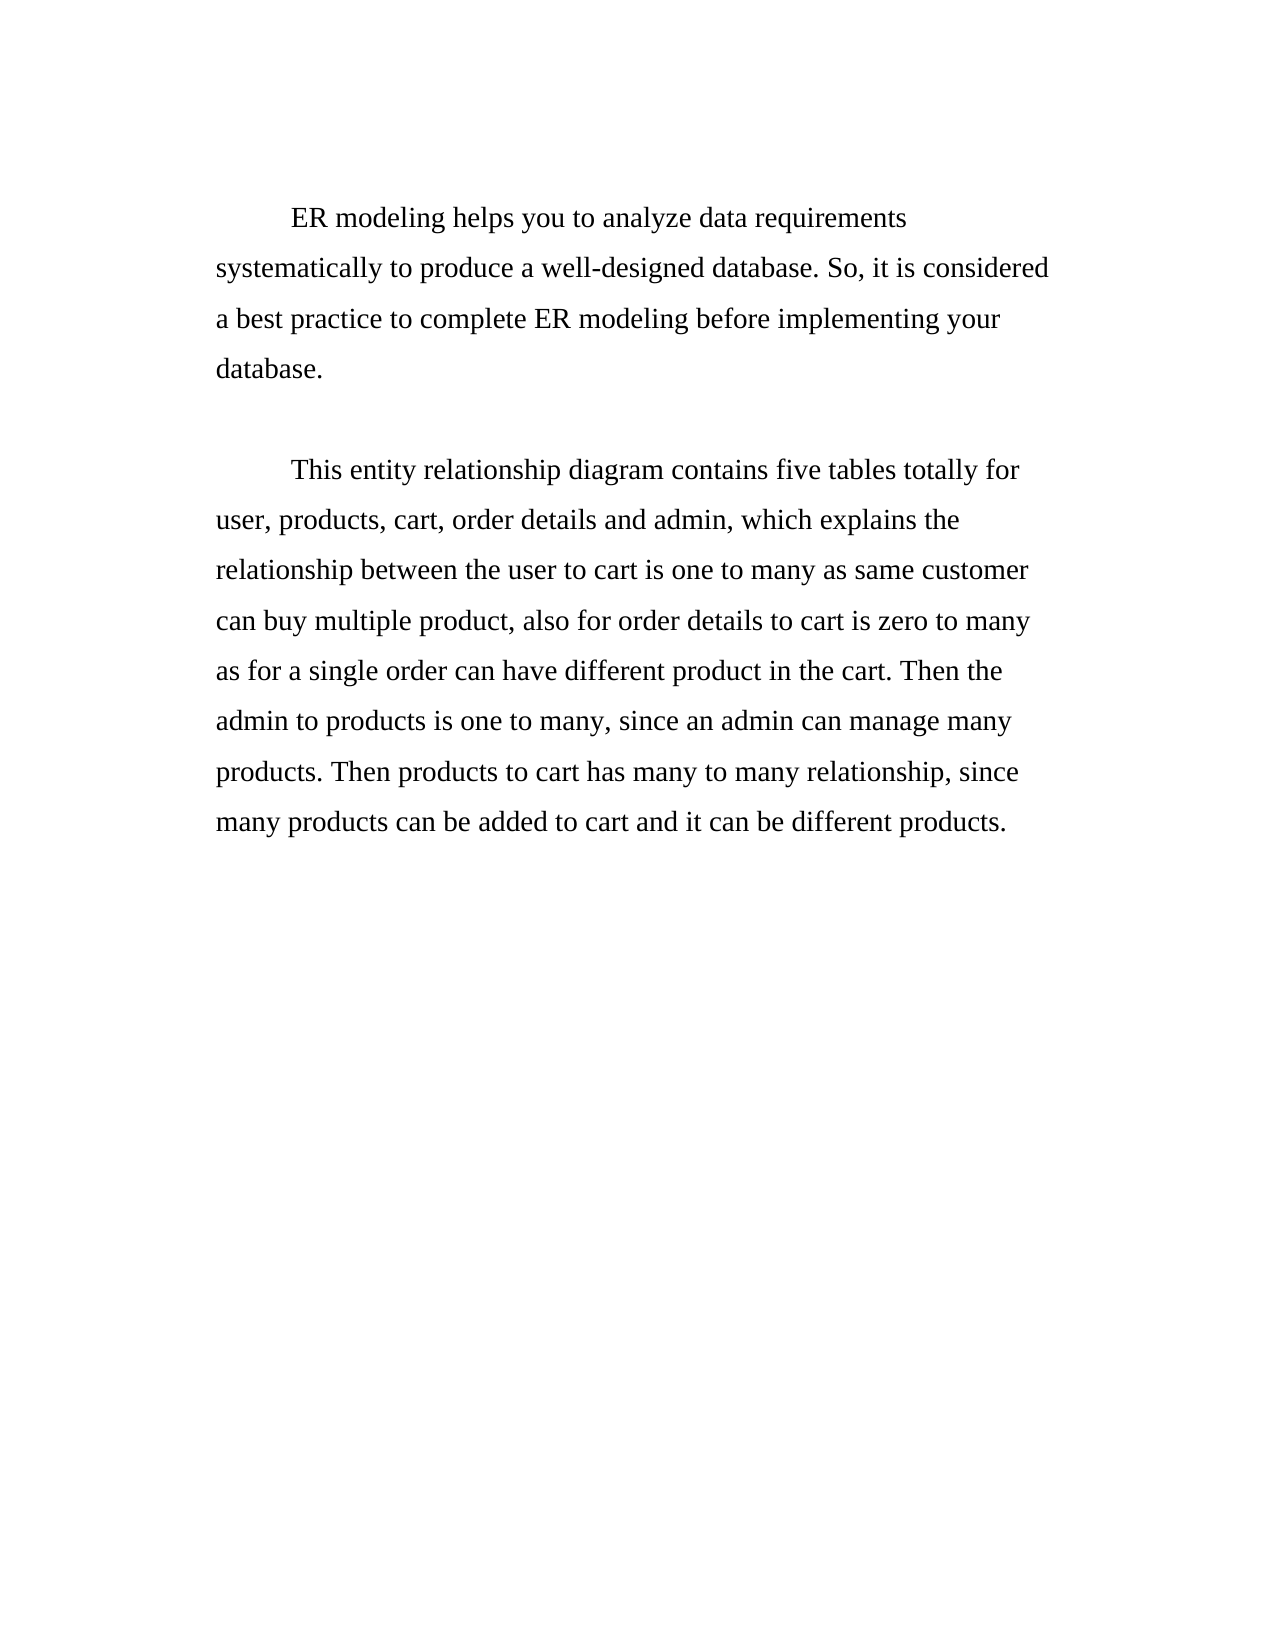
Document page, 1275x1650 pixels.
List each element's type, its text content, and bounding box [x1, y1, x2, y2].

list This entity relationship diagram contains five tables totally for user, products, cart, order details and admin, which explains the relationship between the user to cart is one to many as same customer can buy multiple product, also for order details to cart is zero to many as for a single order can have different product in the cart. Then the admin to products is one to many, since an admin can manage many products. Then products to cart has many to many relationship, since many products can be added to cart and it can be different products. [216, 452, 1059, 838]
list ER modeling helps you to analyze data requirements systematically to produce a well-designed database. So, it is considered a best practice to complete ER modeling before implementing your database. [216, 200, 1059, 385]
